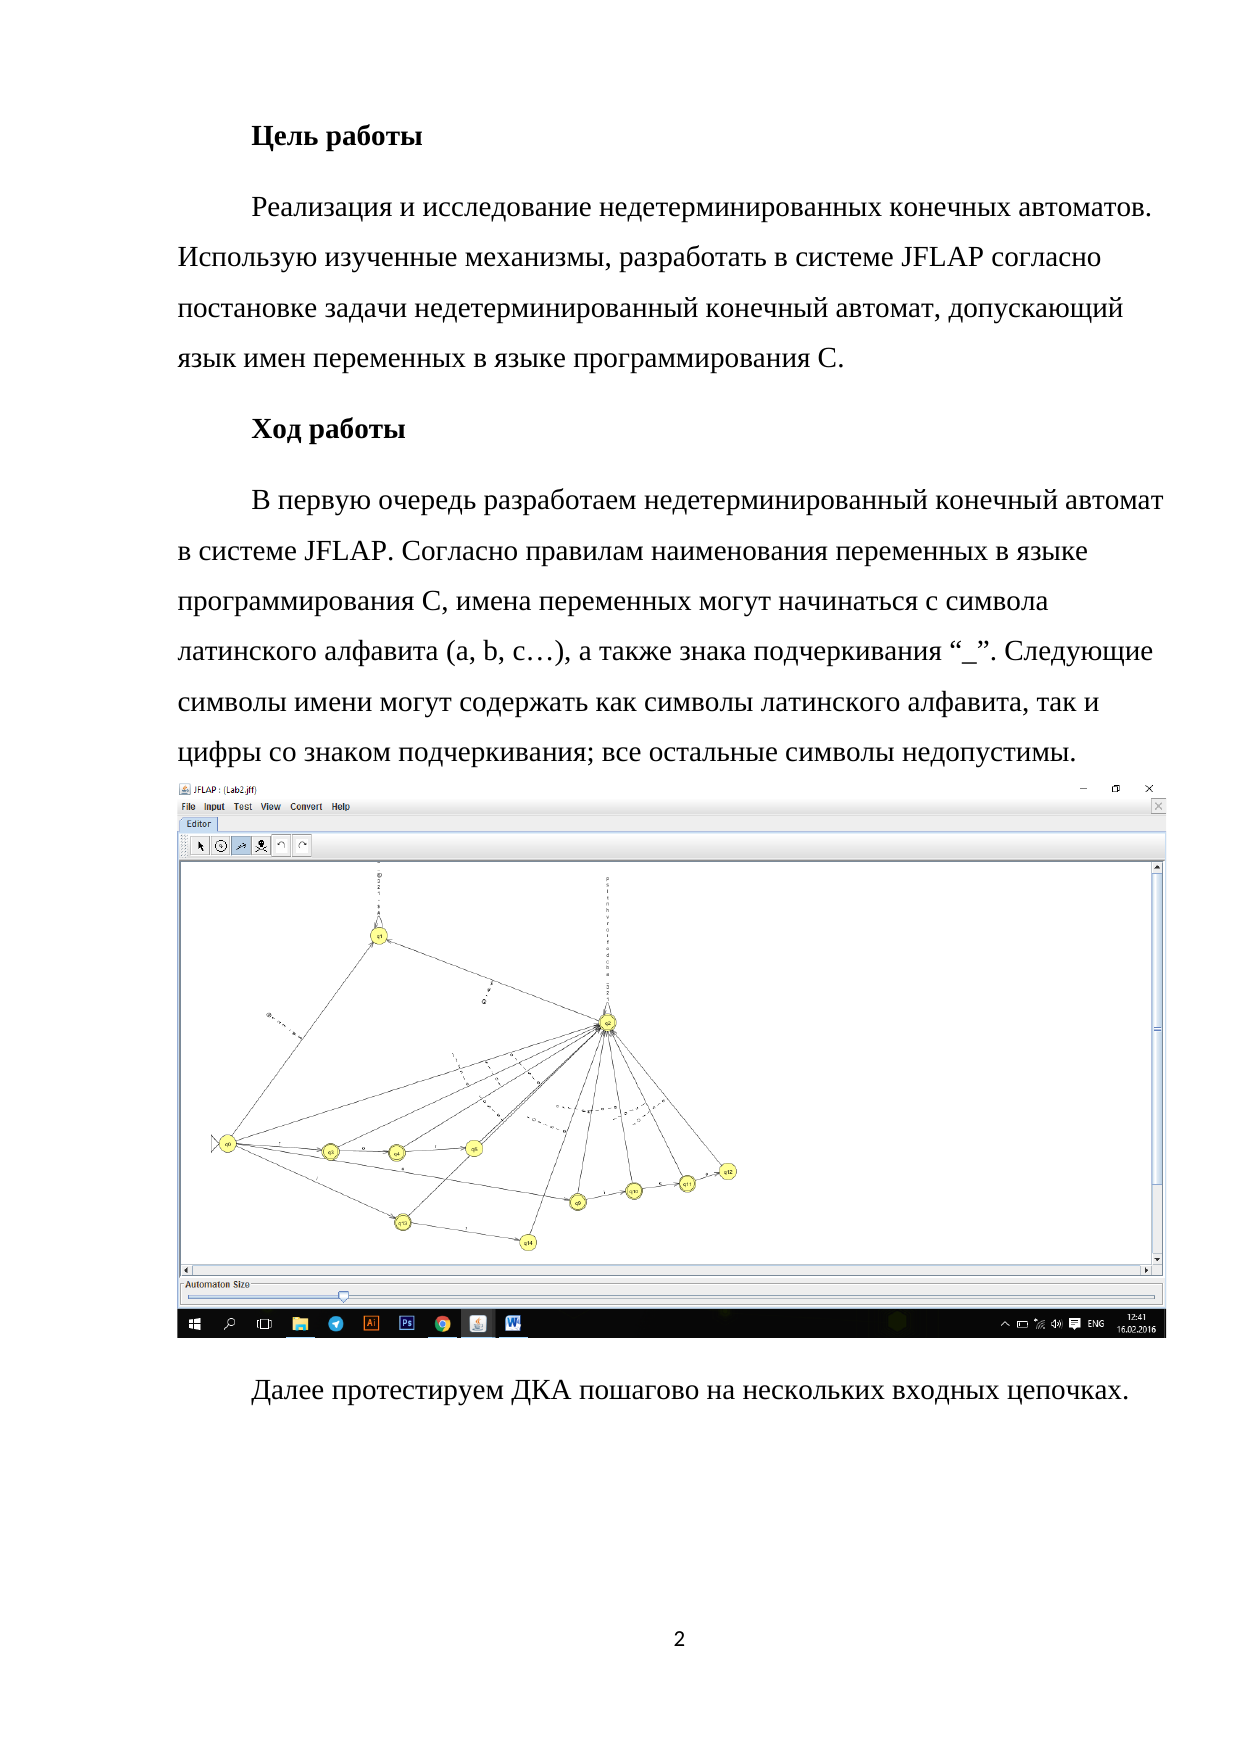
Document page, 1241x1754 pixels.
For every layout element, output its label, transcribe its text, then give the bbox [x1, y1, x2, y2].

text Ход работы [251, 411, 1181, 445]
text Далее протестируем ДКА пошагово на нескольких входных цепочках. [177, 1372, 1181, 1406]
picture [177, 781, 1167, 1338]
text Реализация и исследование недетерминированных конечных автоматов. Использую изученные механизмы, разработать в системе JFLAP согласно постановке задачи недетерминированный конечный автомат, допускающий язык имен переменных в языке программирования С. [177, 189, 1181, 374]
text Цель работы [177, 118, 1181, 152]
